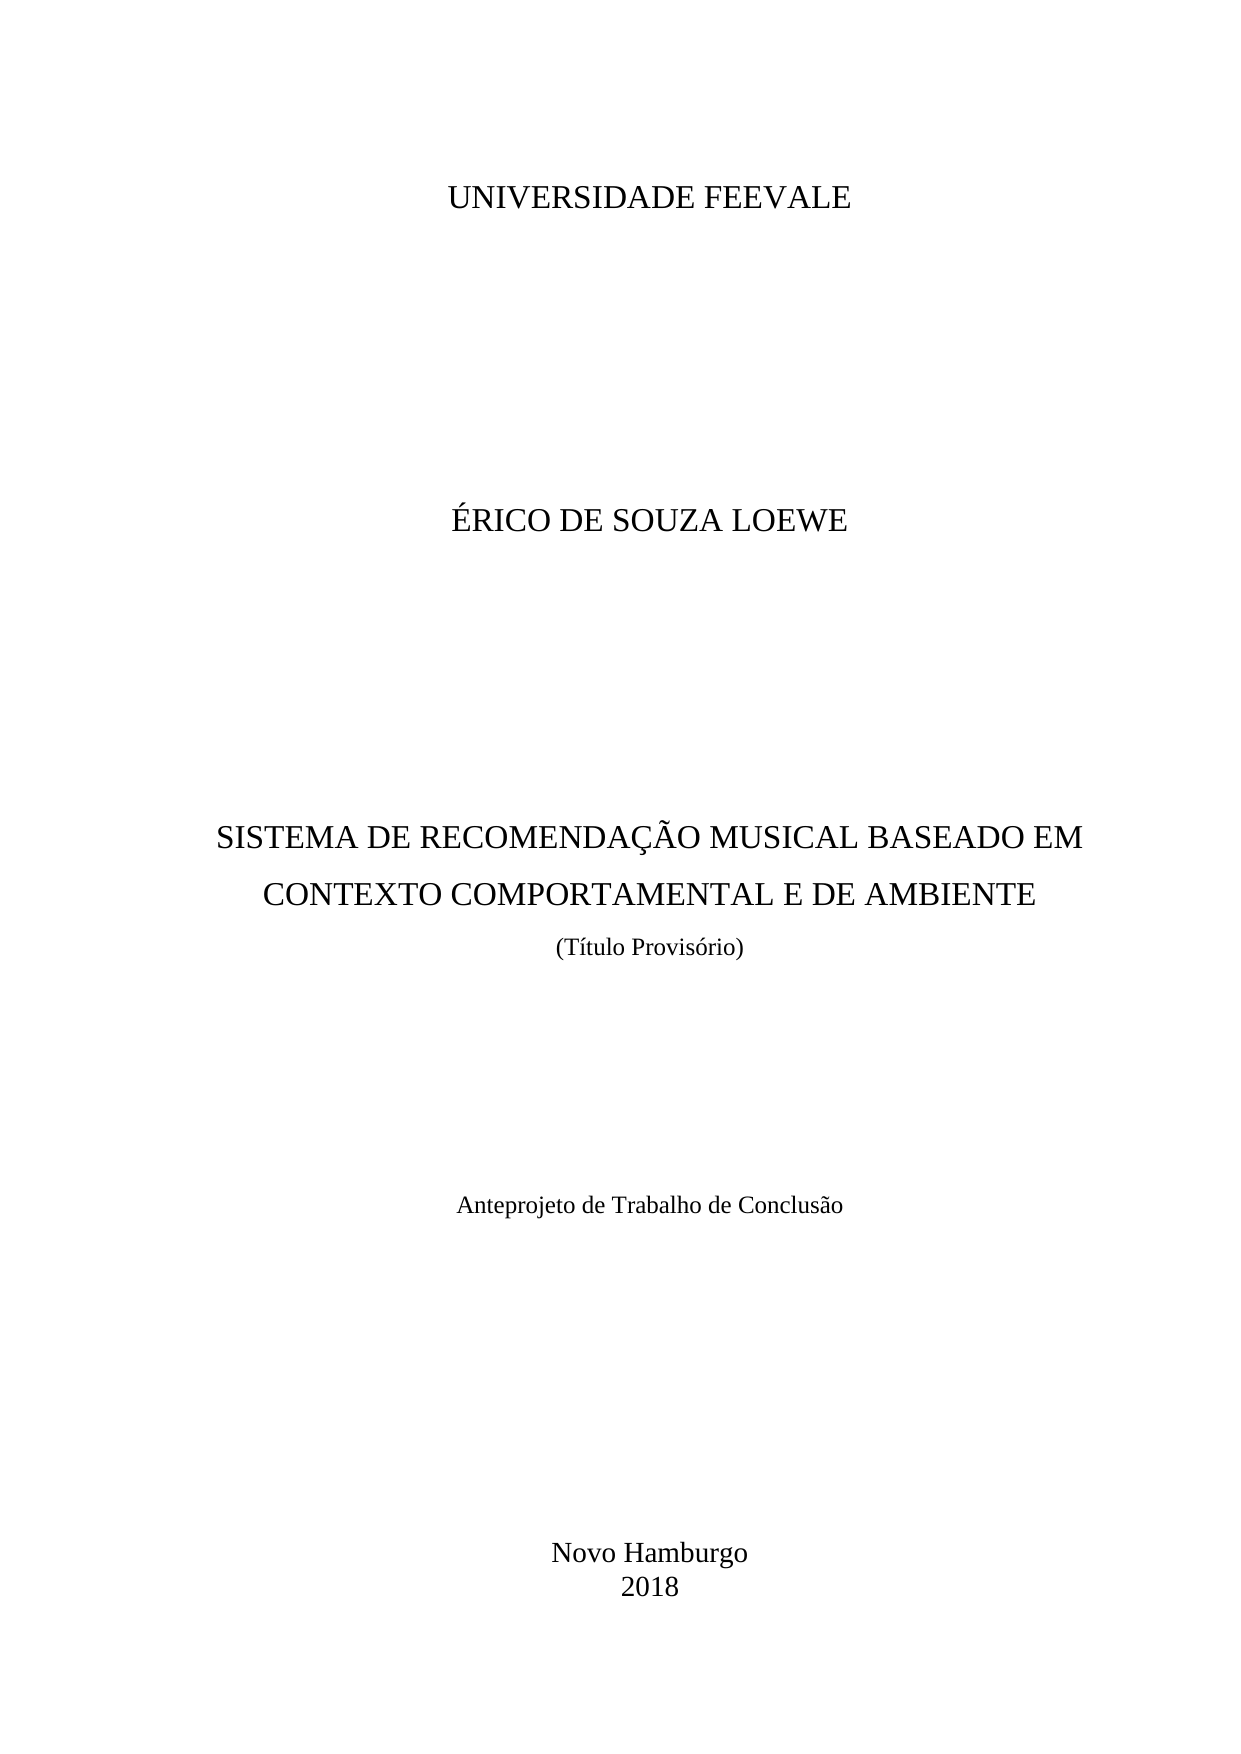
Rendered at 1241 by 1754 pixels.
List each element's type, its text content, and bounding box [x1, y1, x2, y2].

text (Título Provisório) [177, 932, 1122, 961]
title UNIVERSIDADE FEEVALE [177, 177, 1122, 216]
text Novo Hamburgo [177, 1536, 1122, 1569]
text ÉRICO DE SOUZA LOEWE [177, 501, 1122, 539]
text 2018 [177, 1569, 1122, 1603]
subtitle Anteprojeto de Trabalho de Conclusão [177, 1191, 1122, 1219]
subtitle SISTEMA DE RECOMENDAÇÃO MUSICAL BASEADO EM CONTEXTO COMPORTAMENTAL E DE AMBIENTE [177, 817, 1122, 913]
